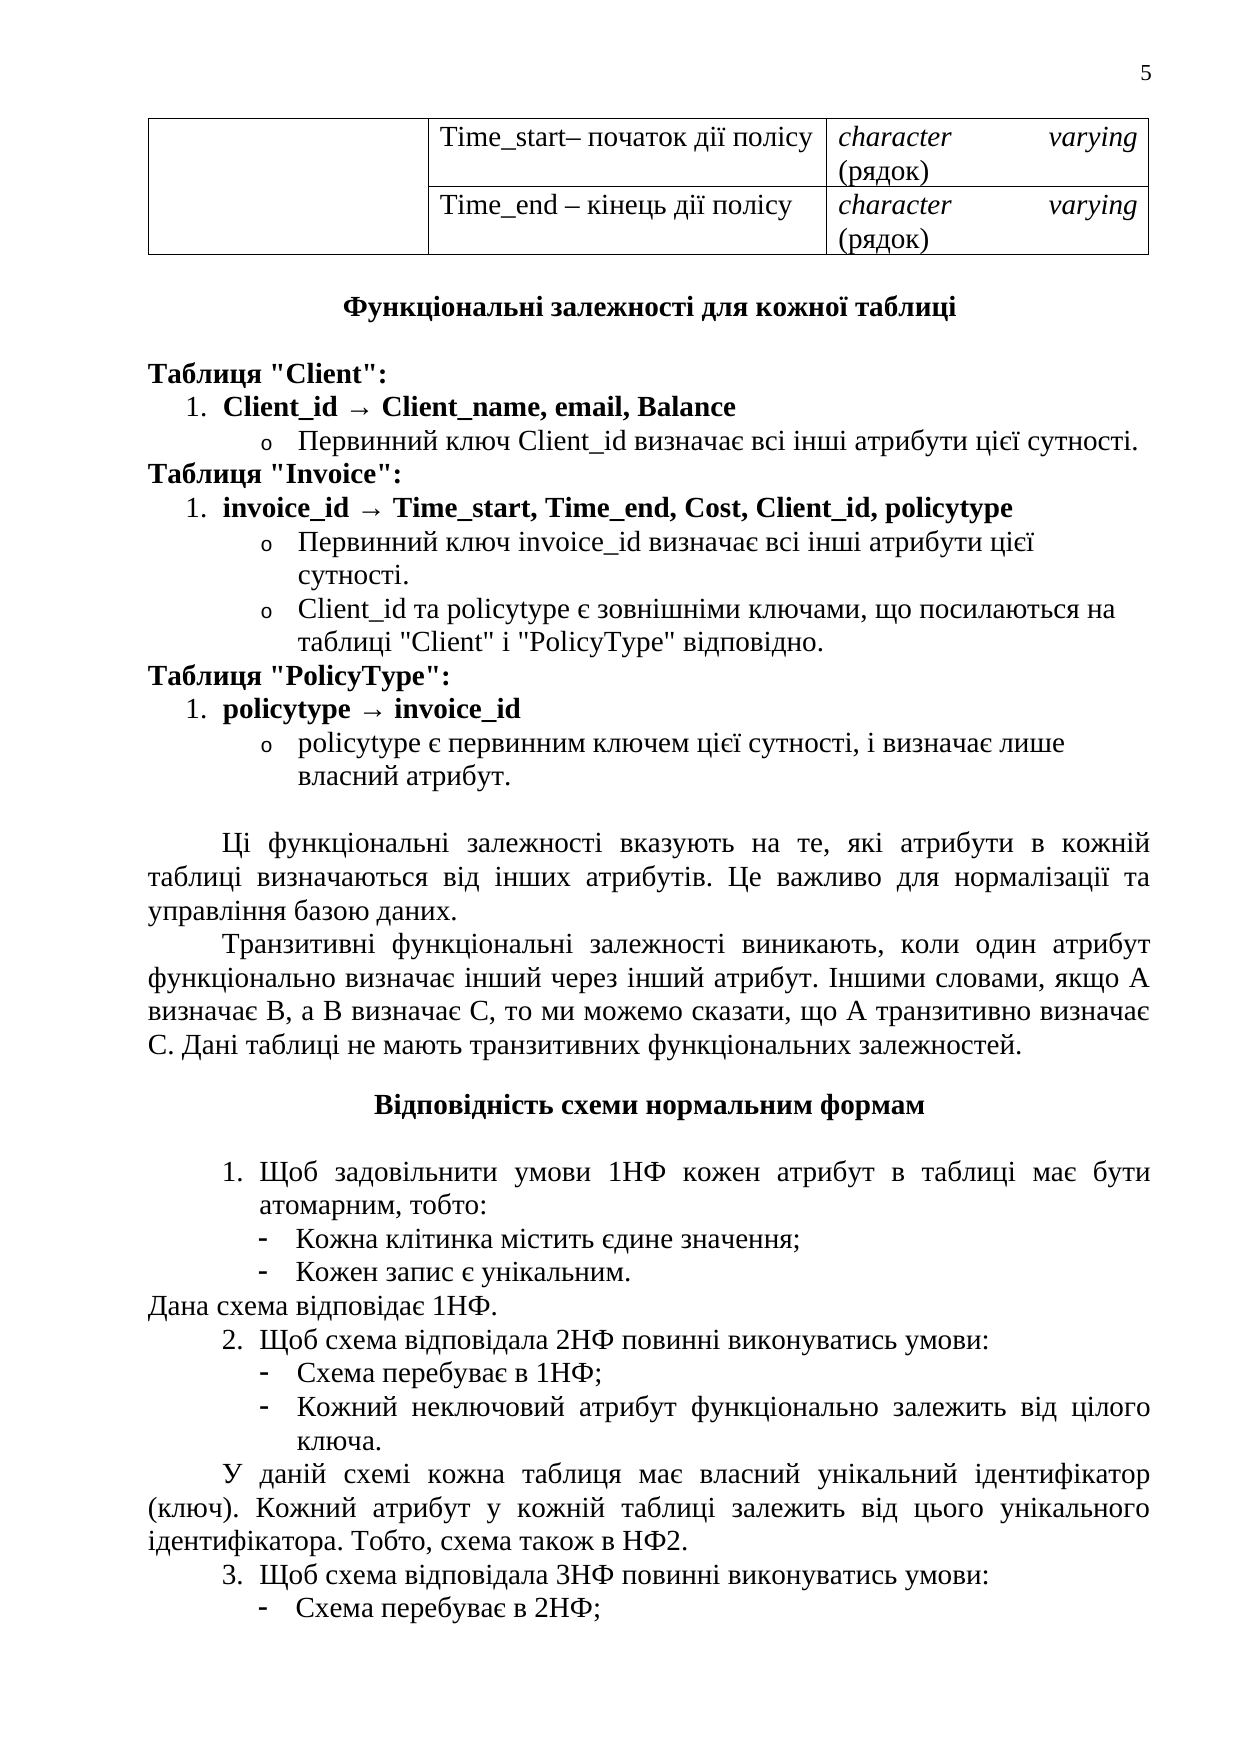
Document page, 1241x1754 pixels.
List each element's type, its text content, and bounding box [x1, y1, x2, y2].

text Таблиця "Client": [148, 356, 1152, 389]
text Функціональні залежності для кожної таблиці [148, 289, 1152, 322]
list Щоб схема відповідала 2НФ повинні виконуватись умови: [222, 1322, 1152, 1355]
list Кожна клітинка містить єдине значення; [258, 1221, 1152, 1254]
list Схема перебуває в 2НФ; [258, 1590, 1152, 1624]
list Client_id → Client_name, email, Balance [185, 389, 1152, 423]
table_cell Time_start– початок дії полісу [429, 119, 826, 186]
list Кожен запис є унікальним. [258, 1254, 1152, 1288]
list Схема перебуває в 1НФ; [259, 1355, 1152, 1389]
table_cell character varying (рядок) [827, 119, 1148, 186]
text Таблиця "Invoice": [148, 457, 1152, 490]
text Відповідність схеми нормальним формам [148, 1087, 1152, 1120]
list Щоб схема відповідала 3НФ повинні виконуватись умови: [222, 1557, 1152, 1590]
text Дана схема відповідає 1НФ. [148, 1288, 1152, 1322]
list Первинний ключ invoice_id визначає всі інші атрибути цієї сутності. [260, 524, 1152, 591]
list Первинний ключ Client_id визначає всі інші атрибути цієї сутності. [260, 423, 1152, 457]
list policytype → invoice_id [185, 691, 1152, 725]
list Кожний неключовий атрибут функціонально залежить від цілого ключа. [259, 1389, 1152, 1456]
text Транзитивні функціональні залежності виникають, коли один атрибут функціонально визначає інший через інший атрибут. Іншими словами, якщо A визначає B, а B визначає C, то ми можемо сказати, що A транзитивно визначає C. Дані таблиці не мають транзитивних функціональних залежностей. [148, 926, 1152, 1060]
table_cell character varying (рядок) [827, 187, 1148, 254]
list Щоб задовільнити умови 1НФ кожен атрибут в таблиці має бути атомарним, тобто: [222, 1154, 1152, 1221]
list Client_id та policytype є зовнішніми ключами, що посилаються на таблиці "Client" і "PolicyType" відповідно. [260, 591, 1152, 658]
text Ці функціональні залежності вказують на те, які атрибути в кожній таблиці визначаються від інших атрибутів. Це важливо для нормалізації та управління базою даних. [148, 826, 1152, 926]
text Таблиця "PolicyType": [148, 658, 1152, 691]
list invoice_id → Time_start, Time_end, Cost, Client_id, policytype [185, 490, 1152, 524]
text У даній схемі кожна таблиця має власний унікальний ідентифікатор (ключ). Кожний атрибут у кожній таблиці залежить від цього унікального ідентифікатора. Тобто, схема також в НФ2. [148, 1456, 1152, 1557]
list policytype є первинним ключем цієї сутності, і визначає лише власний атрибут. [260, 725, 1152, 792]
table_cell Time_end – кінець дії полісу [429, 187, 826, 254]
